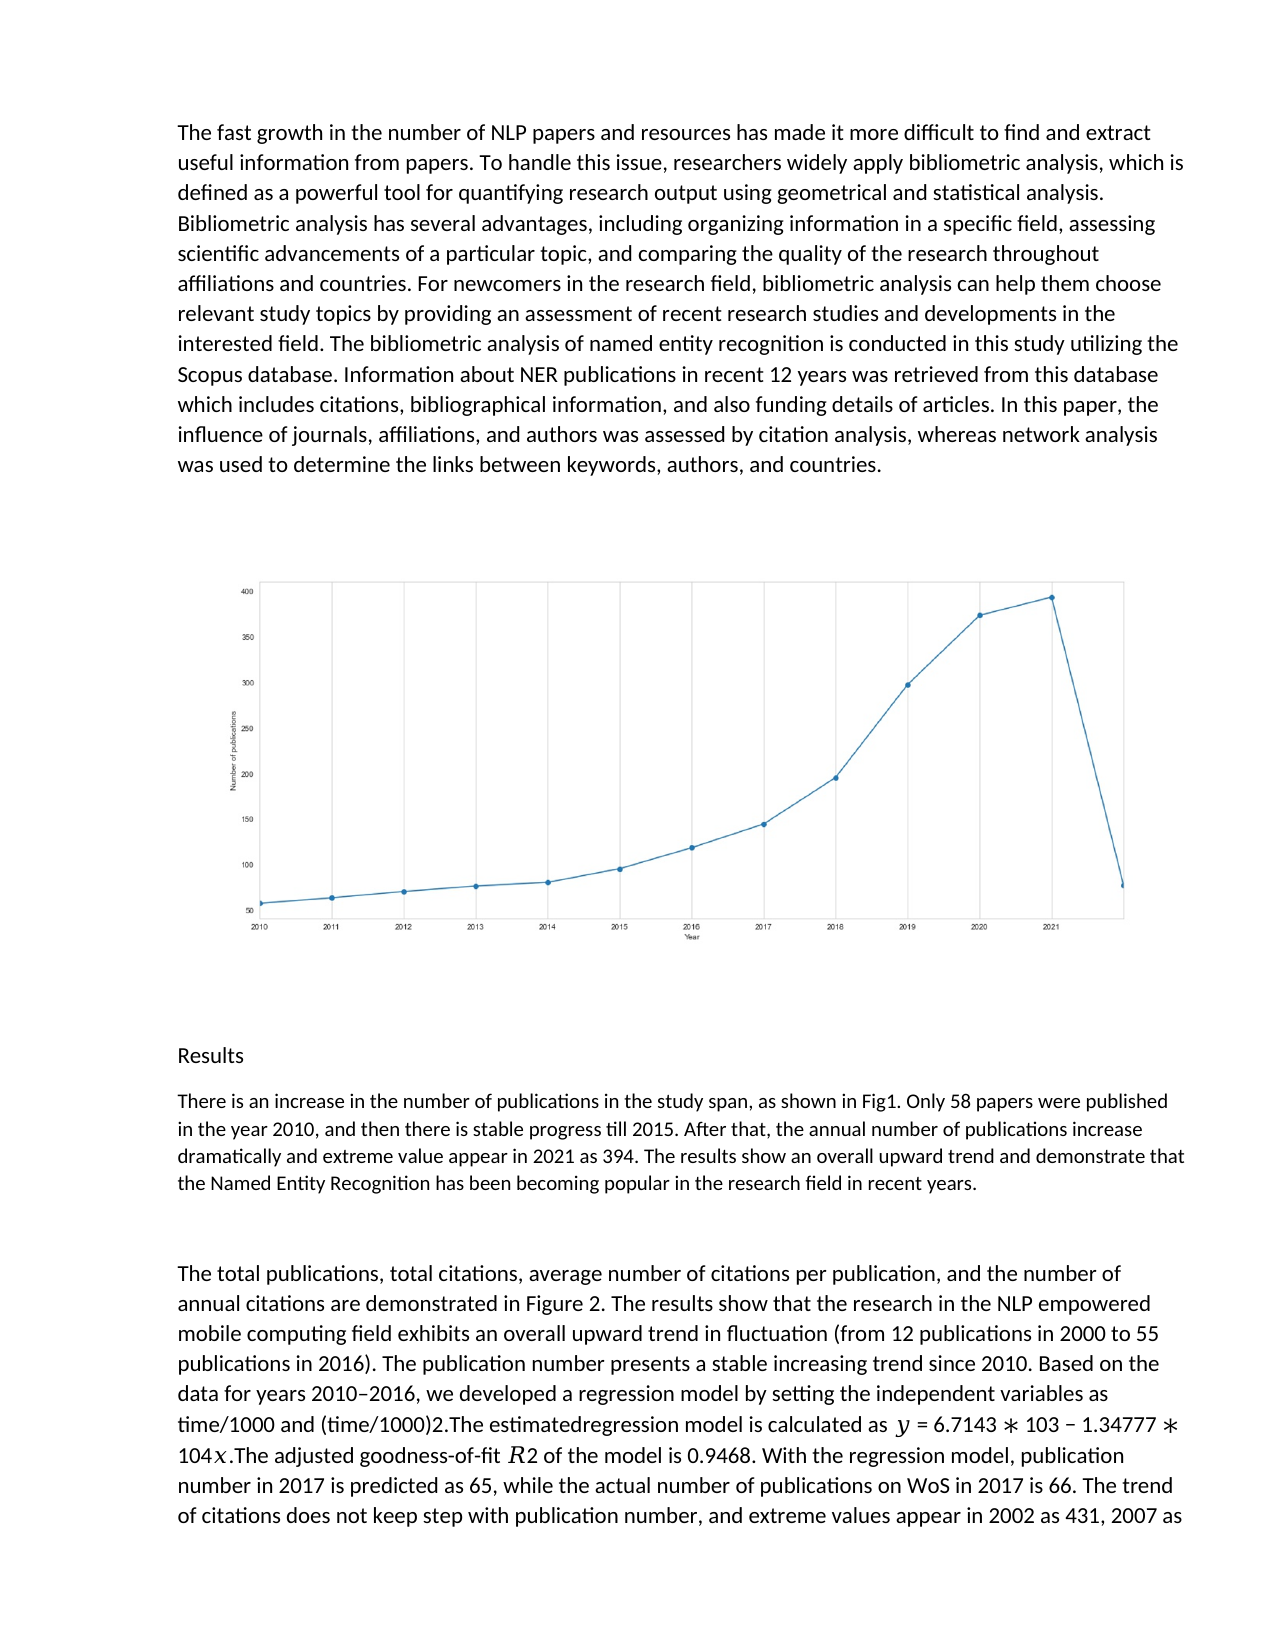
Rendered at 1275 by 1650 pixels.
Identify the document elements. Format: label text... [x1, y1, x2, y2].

text The fast growth in the number of NLP papers and resources has made it more difficult to find and extract useful information from papers. To handle this issue, researchers widely apply bibliometric analysis, which is defined as a powerful tool for quantifying research output using geometrical and statistical analysis. Bibliometric analysis has several advantages, including organizing information in a specific field, assessing scientific advancements of a particular topic, and comparing the quality of the research throughout affiliations and countries. For newcomers in the research field, bibliometric analysis can help them choose relevant study topics by providing an assessment of recent research studies and developments in the interested field. The bibliometric analysis of named entity recognition is conducted in this study utilizing the Scopus database. Information about NER publications in recent 12 years was retrieved from this database which includes citations, bibliographical information, and also funding details of articles. In this paper, the influence of journals, affiliations, and authors was assessed by citation analysis, whereas network analysis was used to determine the links between keywords, authors, and countries. [177, 118, 1186, 478]
text Results [177, 1041, 1186, 1069]
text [177, 1259, 1186, 1529]
picture [177, 497, 1187, 1023]
text There is an increase in the number of publications in the study span, as shown in Fig1. Only 58 papers were published in the year 2010, and then there is stable progress till 2015. After that, the annual number of publications increase dramatically and extreme value appear in 2021 as 394. The results show an overall upward trend and demonstrate that the Named Entity Recognition has been becoming popular in the research field in recent years. [177, 1088, 1186, 1196]
